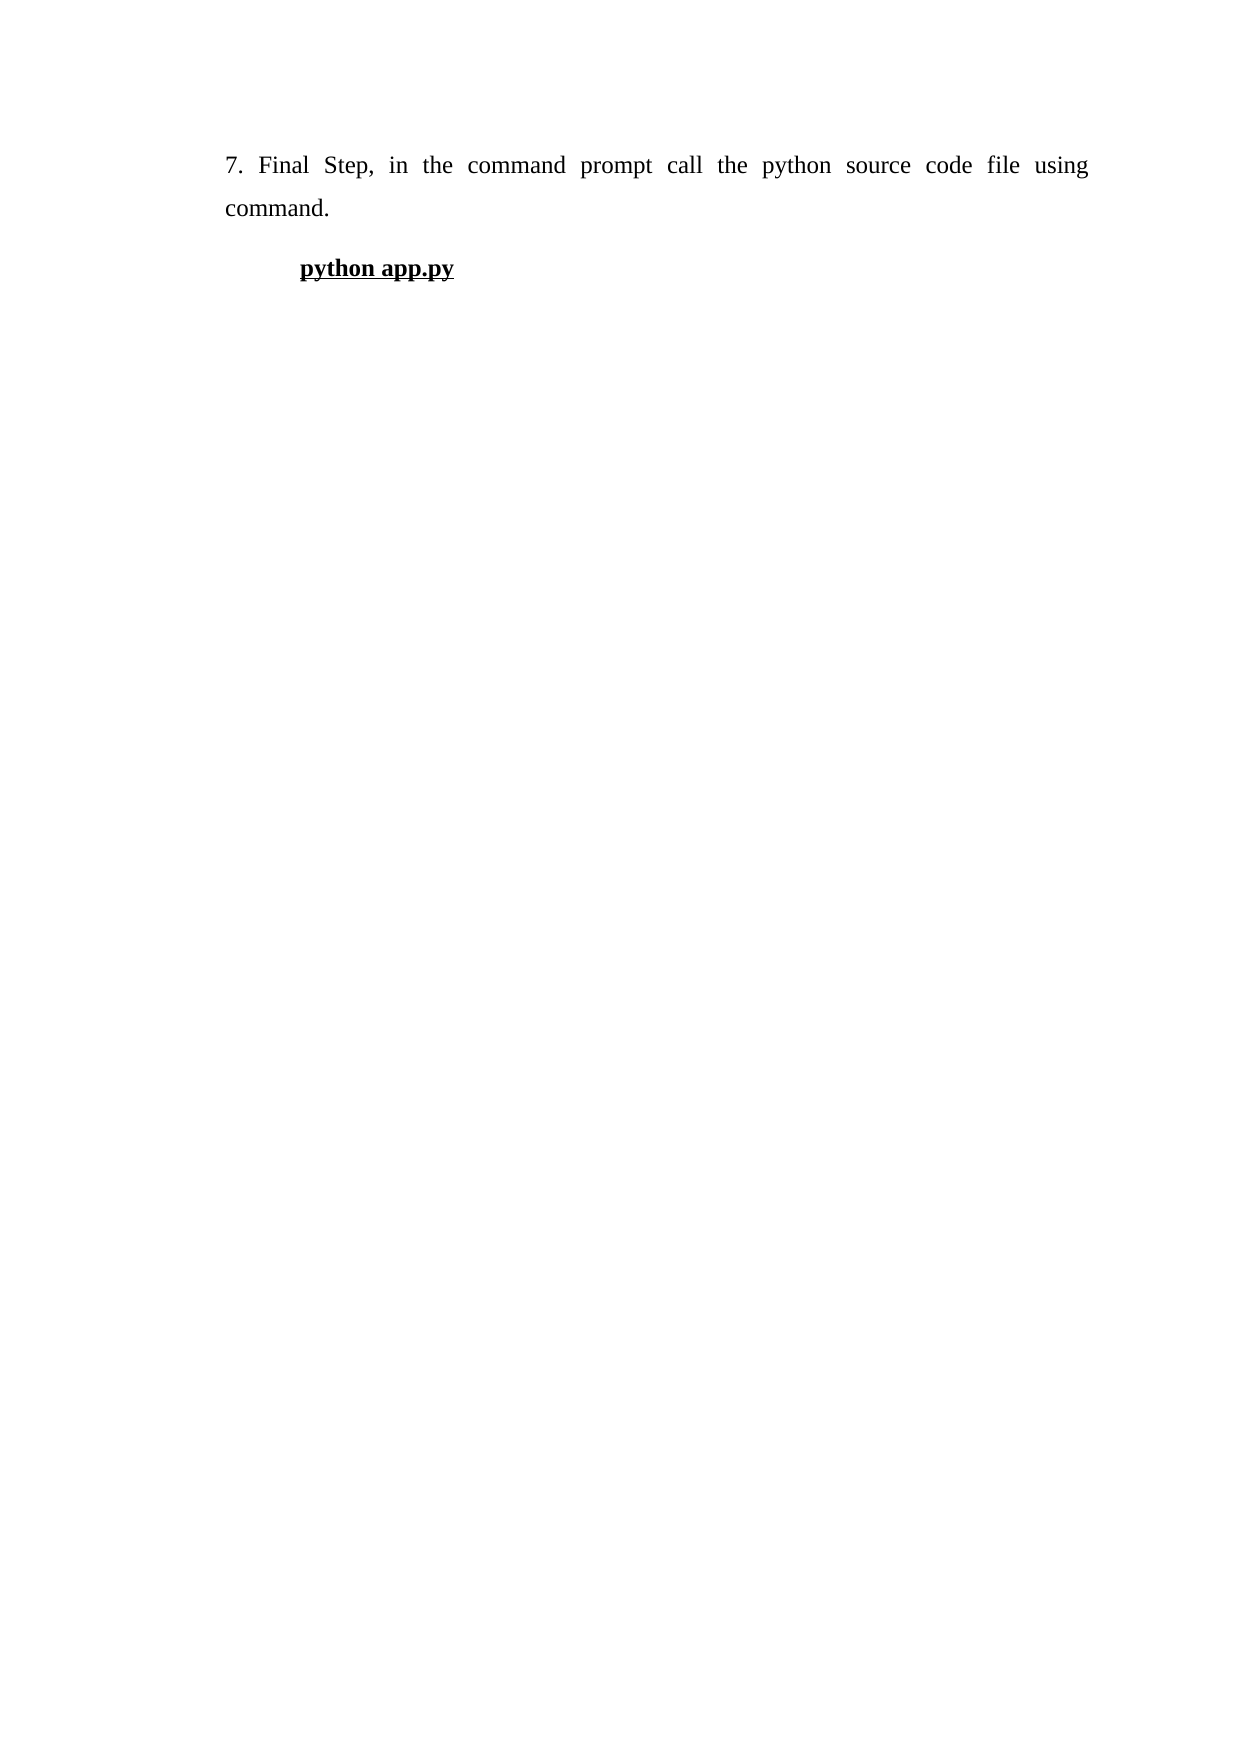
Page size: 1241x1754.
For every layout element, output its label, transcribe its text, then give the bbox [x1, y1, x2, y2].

text 7. Final Step, in the command prompt call the python source code file using command. [225, 150, 1090, 222]
text python app.py [225, 253, 1090, 282]
